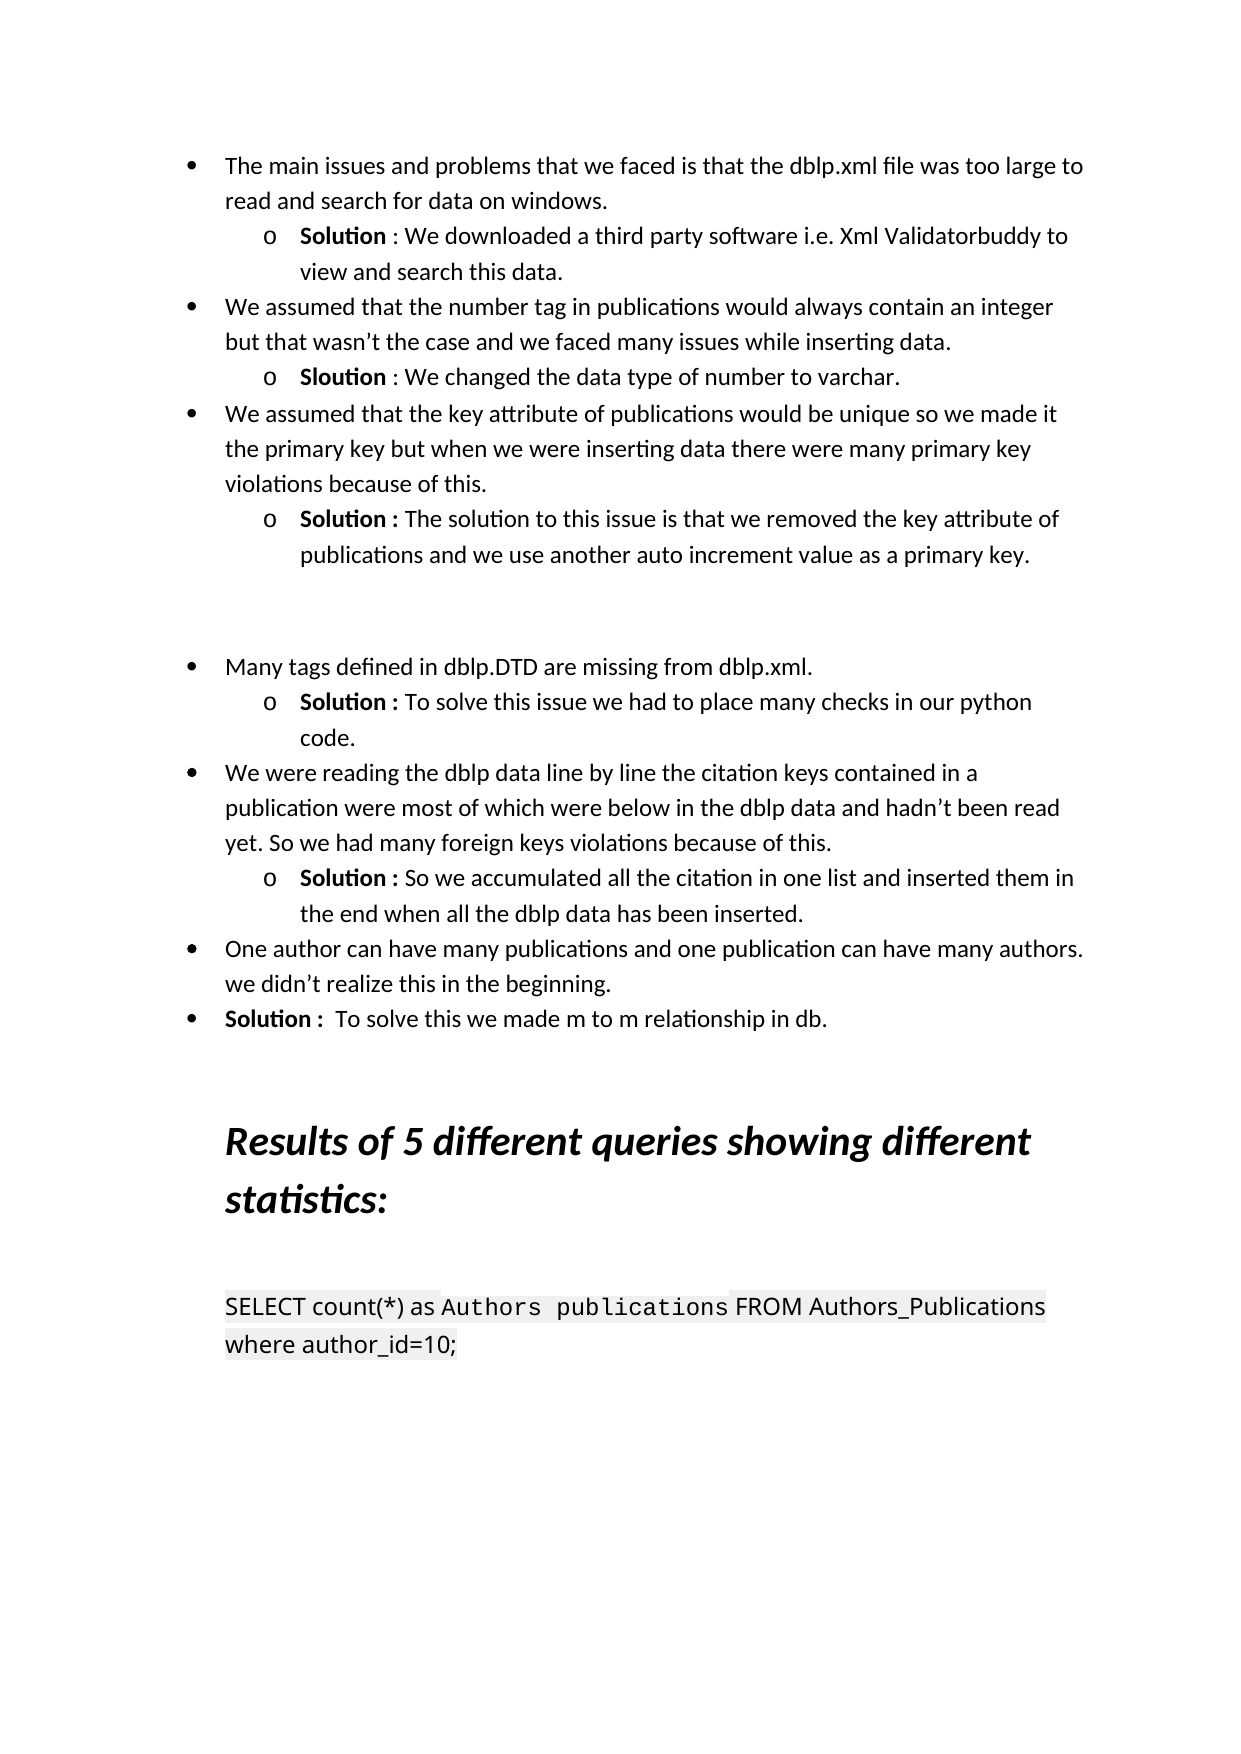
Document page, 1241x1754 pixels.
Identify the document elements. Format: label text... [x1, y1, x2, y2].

list The main issues and problems that we faced is that the dblp.xml file was too large to read and search for data on windows. [187, 150, 1090, 216]
list One author can have many publications and one publication can have many authors. we didn’t realize this in the beginning. [187, 933, 1090, 999]
list Results of 5 different queries showing different statistics: [225, 1115, 1090, 1224]
list We assumed that the key attribute of publications would be unique so we made it the primary key but when we were inserting data there were many primary key violations because of this. [187, 398, 1090, 498]
list Solution : So we accumulated all the citation in one list and inserted them in the end when all the dblp data has been inserted. [262, 862, 1090, 929]
list We were reading the dblp data line by line the citation keys contained in a publication were most of which were below in the dblp data and hadn’t been read yet. So we had many foreign keys violations because of this. [187, 757, 1090, 857]
list Solution : To solve this issue we had to place many checks in our python code. [262, 686, 1090, 752]
list Many tags defined in dblp.DTD are missing from dblp.xml. [187, 651, 1090, 681]
list We assumed that the number tag in publications would always contain an integer but that wasn’t the case and we faced many issues while inserting data. [187, 291, 1090, 357]
list SELECT count(*) as Authors publications FROM Authors_Publications where author_id=10; [225, 1290, 1090, 1360]
list Sloution : We changed the data type of number to varchar. [262, 361, 1090, 393]
list Solution : To solve this we made m to m relationship in db. [187, 1003, 1090, 1034]
list Solution : We downloaded a third party software i.e. Xml Validatorbuddy to view and search this data. [262, 220, 1090, 287]
list Solution : The solution to this issue is that we removed the key attribute of publications and we use another auto increment value as a primary key. [262, 503, 1090, 569]
